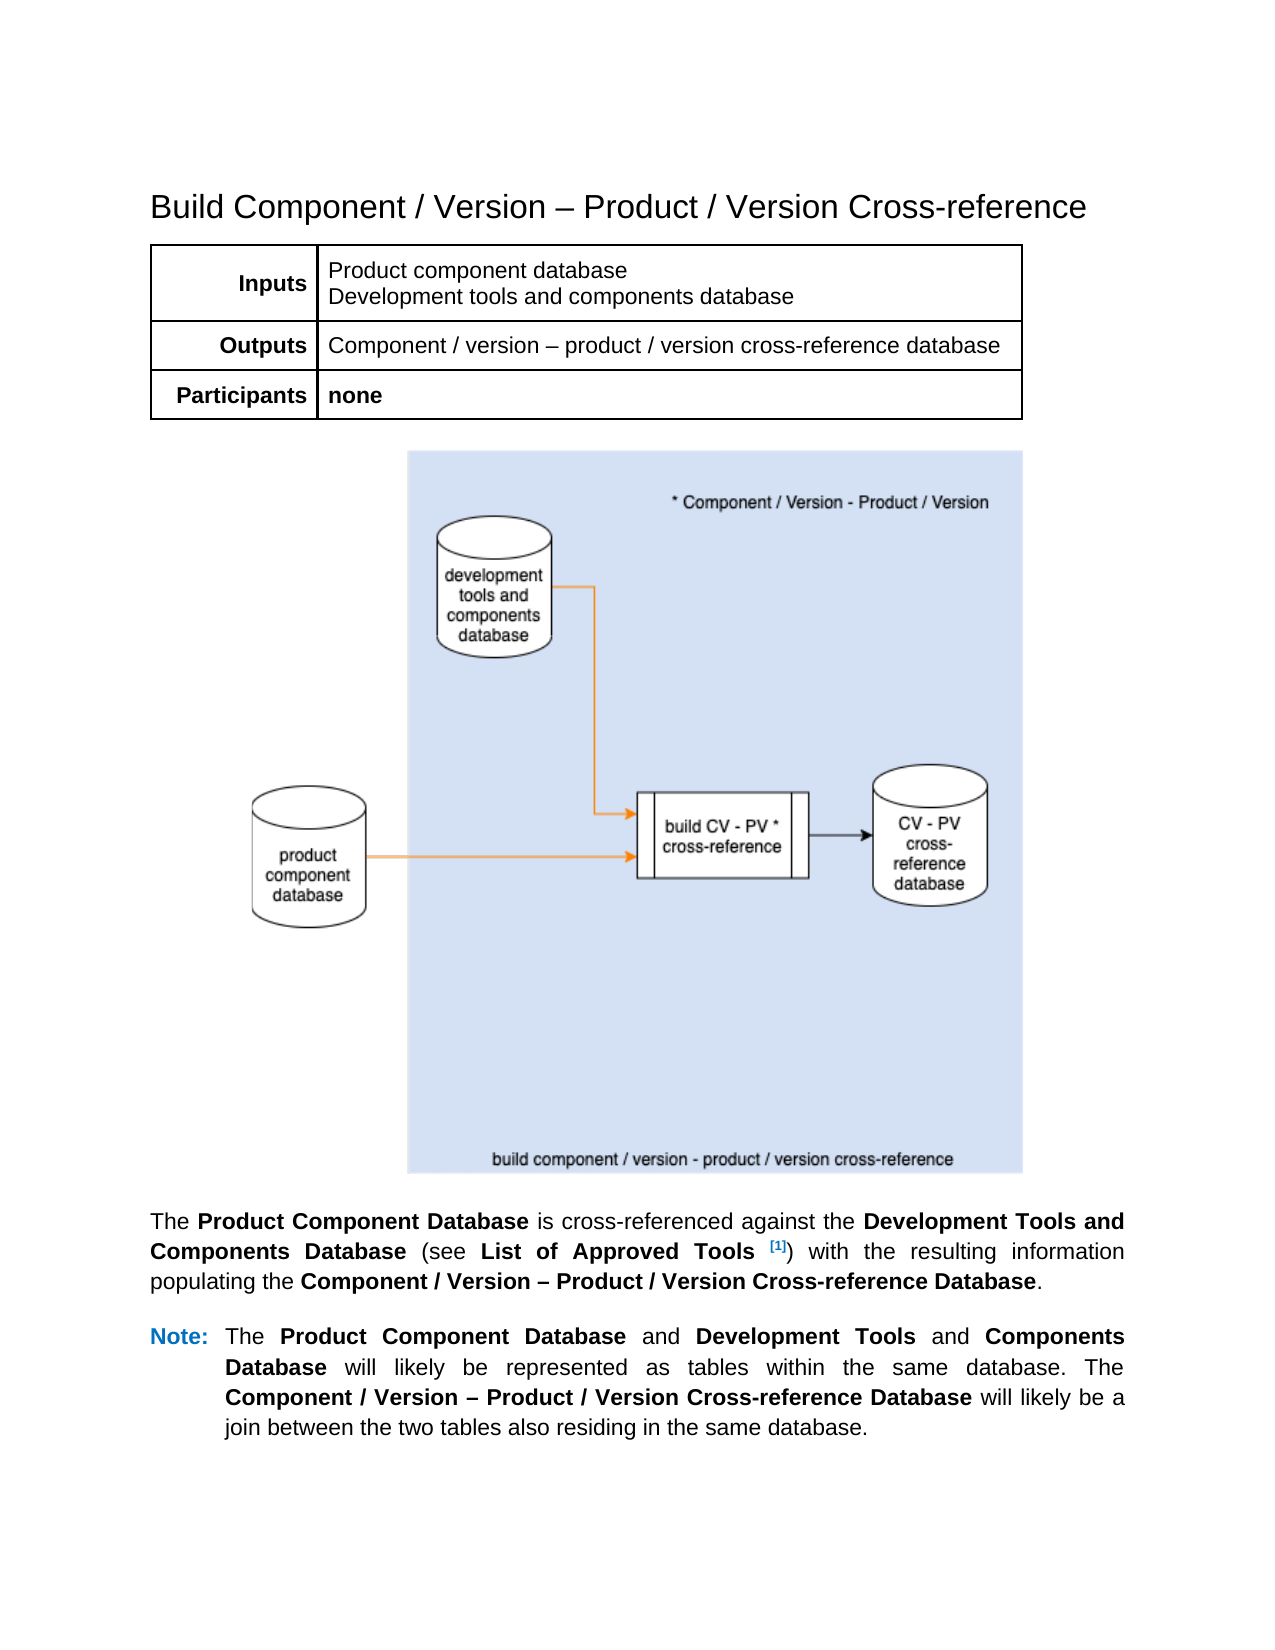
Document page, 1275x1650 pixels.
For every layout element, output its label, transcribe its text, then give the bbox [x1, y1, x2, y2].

text Note: The Product Component Database and Development Tools and Components Database will likely be represented as tables within the same database. The Component / Version – Product / Version Cross-reference Database will likely be a join between the two tables also residing in the same database. [150, 1323, 1125, 1440]
table_cell Outputs [152, 322, 316, 369]
picture [251, 450, 1024, 1174]
table_header Inputs [152, 246, 316, 320]
text The Product Component Database is cross-referenced against the Development Tools and Components Database (see List of Approved Tools [1]) with the resulting information populating the Component / Version – Product / Version Cross-reference Database. [150, 1208, 1125, 1294]
table_cell Component / version – product / version cross-reference database [319, 322, 1021, 369]
table_cell none [319, 371, 1021, 418]
subtitle Build Component / Version – Product / Version Cross-reference [150, 187, 1125, 226]
table_cell Participants [152, 371, 316, 418]
table_header Product component database Development tools and components database [319, 246, 1021, 320]
